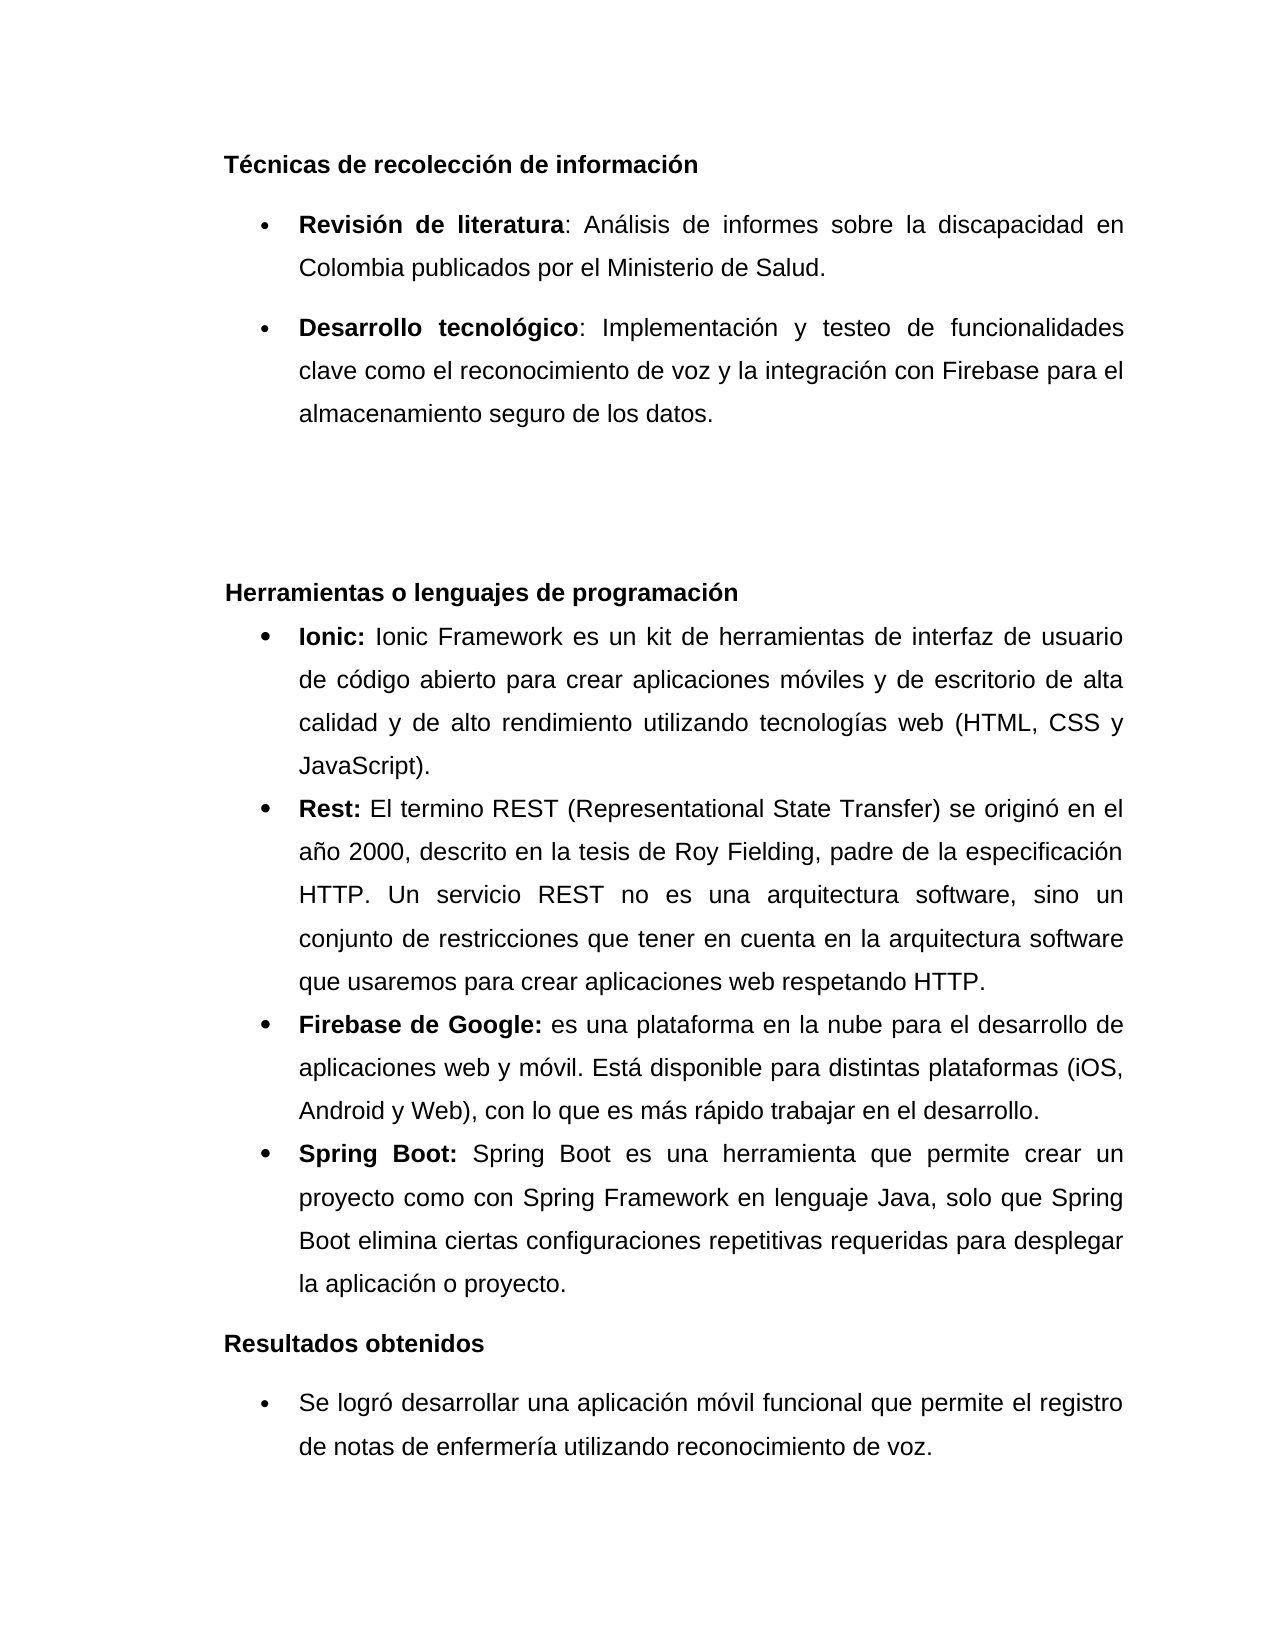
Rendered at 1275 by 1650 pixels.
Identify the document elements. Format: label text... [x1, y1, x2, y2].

list Se logró desarrollar una aplicación móvil funcional que permite el registro de notas de enfermería utilizando reconocimiento de voz. [261, 1388, 1125, 1460]
list Spring Boot: Spring Boot es una herramienta que permite crear un proyecto como con Spring Framework en lenguaje Java, solo que Spring Boot elimina ciertas configuraciones repetitivas requeridas para desplegar la aplicación o proyecto. [261, 1139, 1125, 1297]
list Ionic: Ionic Framework es un kit de herramientas de interfaz de usuario de código abierto para crear aplicaciones móviles y de escritorio de alta calidad y de alto rendimiento utilizando tecnologías web (HTML, CSS y JavaScript). [261, 621, 1125, 780]
text Resultados obtenidos [224, 1328, 1125, 1357]
list Revisión de literatura: Análisis de informes sobre la discapacidad en Colombia publicados por el Ministerio de Salud. [261, 210, 1125, 282]
list Herramientas o lenguajes de programación [225, 578, 1125, 607]
text Técnicas de recolección de información [224, 150, 1125, 179]
list Rest: El termino REST (Representational State Transfer) se originó en el año 2000, descrito en la tesis de Roy Fielding, padre de la especificación HTTP. Un servicio REST no es una arquitectura software, sino un conjunto de restricciones que tener en cuenta en la arquitectura software que usaremos para crear aplicaciones web respetando HTTP. [261, 794, 1125, 995]
list Firebase de Google: es una plataforma en la nube para el desarrollo de aplicaciones web y móvil. Está disponible para distintas plataformas (iOS, Android y Web), con lo que es más rápido trabajar en el desarrollo. [261, 1010, 1125, 1125]
list Desarrollo tecnológico: Implementación y testeo de funcionalidades clave como el reconocimiento de voz y la integración con Firebase para el almacenamiento seguro de los datos. [261, 313, 1125, 428]
